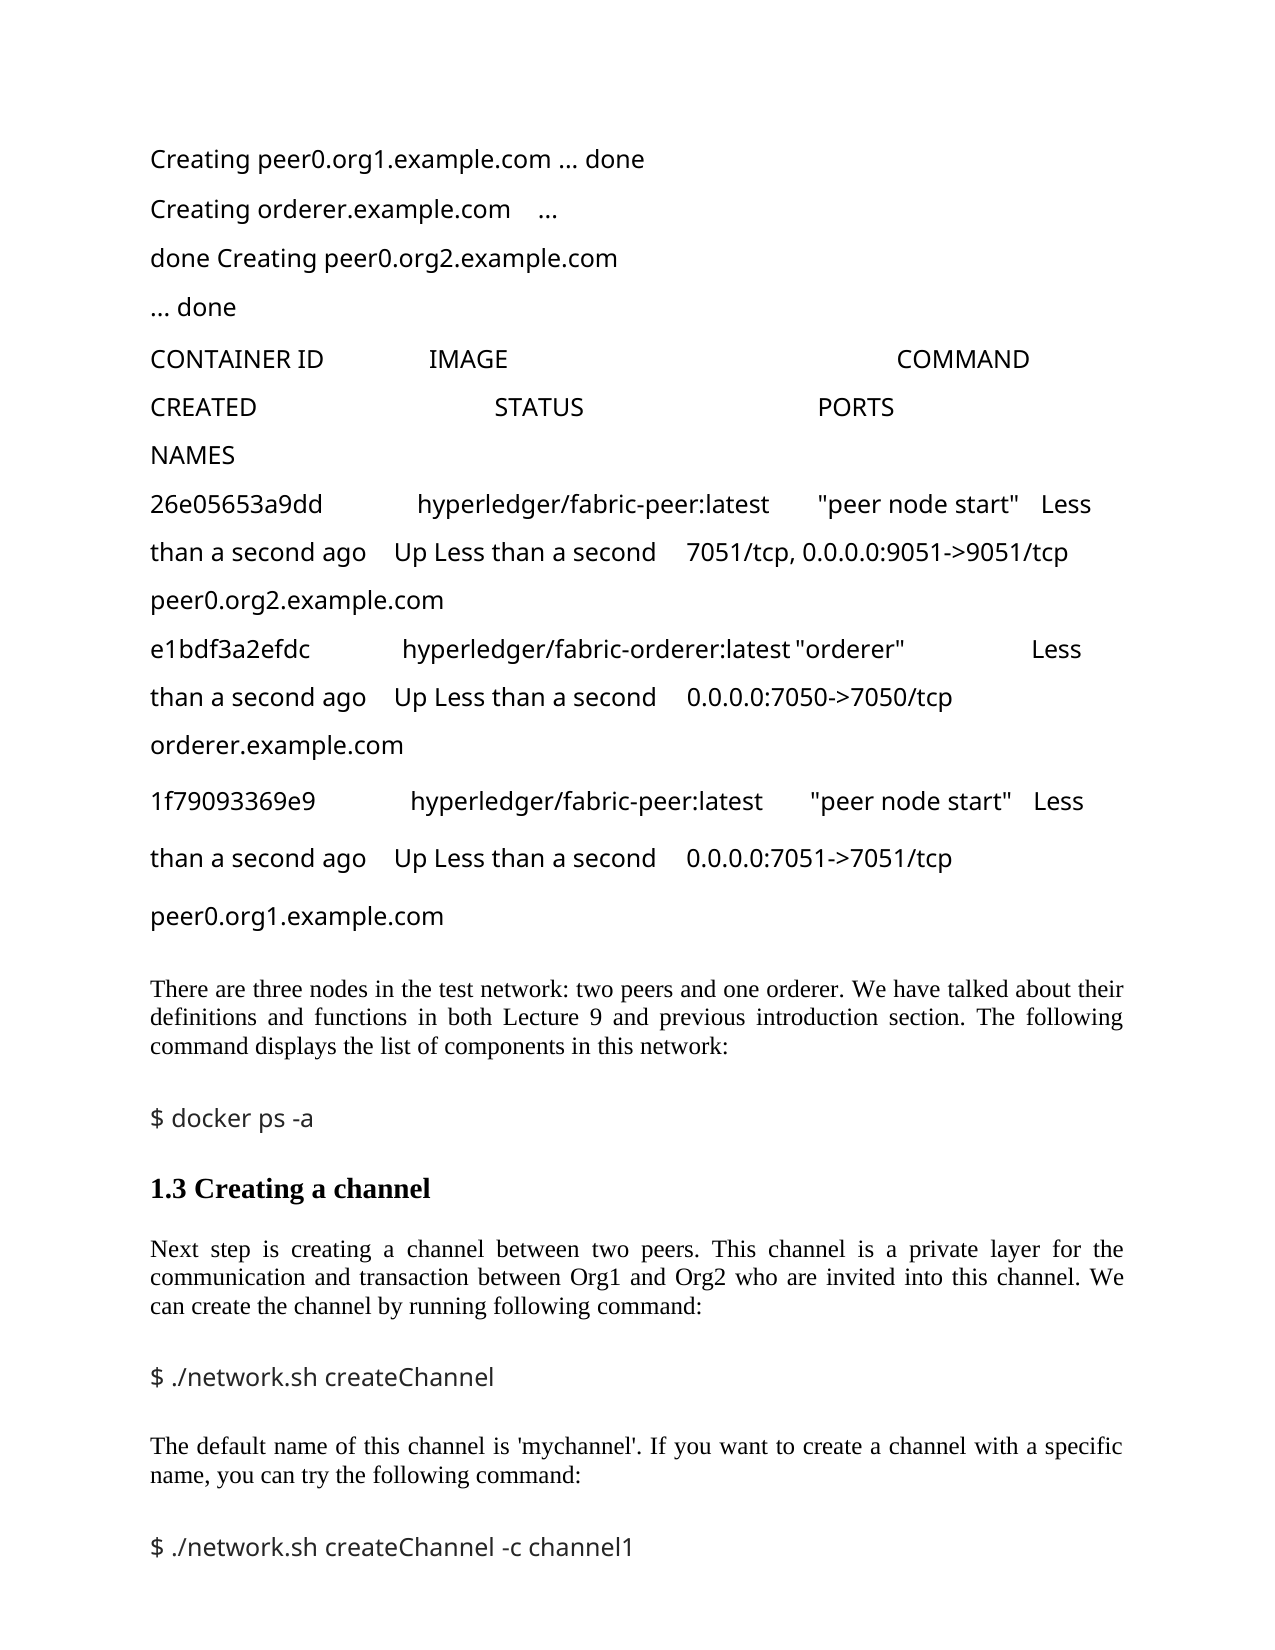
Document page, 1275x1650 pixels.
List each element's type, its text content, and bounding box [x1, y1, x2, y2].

text CREATED STATUS PORTS NAMES [150, 376, 903, 472]
text 26e05653a9dd hyperledger/fabric-peer:latest "peer node start" Less than a second ago Up Less than a second 7051/tcp, 0.0.0.0:9051->9051/tcp peer0.org2.example.com [150, 473, 1094, 617]
text $ ./network.sh createChannel -c channel1 [150, 1530, 1142, 1564]
text e1bdf3a2efdc hyperledger/fabric-orderer:latest "orderer" Less than a second ago Up Less than a second 0.0.0.0:7050->7050/tcp orderer.example.com [150, 618, 1084, 762]
text 1f79093369e9 hyperledger/fabric-peer:latest "peer node start" Less than a second ago Up Less than a second 0.0.0.0:7051->7051/tcp peer0.org1.example.com [150, 783, 1087, 933]
subtitle Creating a channel [150, 1171, 1142, 1205]
text Creating orderer.example.com ... done Creating peer0.org2.example.com ... done [150, 180, 622, 326]
text The default name of this channel is 'mychannel'. If you want to create a channel with a specific name, you can try the following command: [150, 1431, 1124, 1489]
text $ docker ps -a [150, 1101, 1142, 1135]
text Next step is creating a channel between two peers. This channel is a private layer for the communication and transaction between Org1 and Org2 who are invited into this channel. We can create the channel by running following command: [150, 1234, 1124, 1320]
text $ ./network.sh createChannel [150, 1360, 1142, 1394]
text There are three nodes in the test network: two peers and one orderer. We have talked about their definitions and functions in both Lecture 9 and previous introduction section. The following command displays the list of components in this network: [150, 974, 1124, 1060]
text CONTAINER ID IMAGE COMMAND [150, 341, 1142, 375]
text Creating peer0.org1.example.com ... done [150, 142, 1142, 176]
